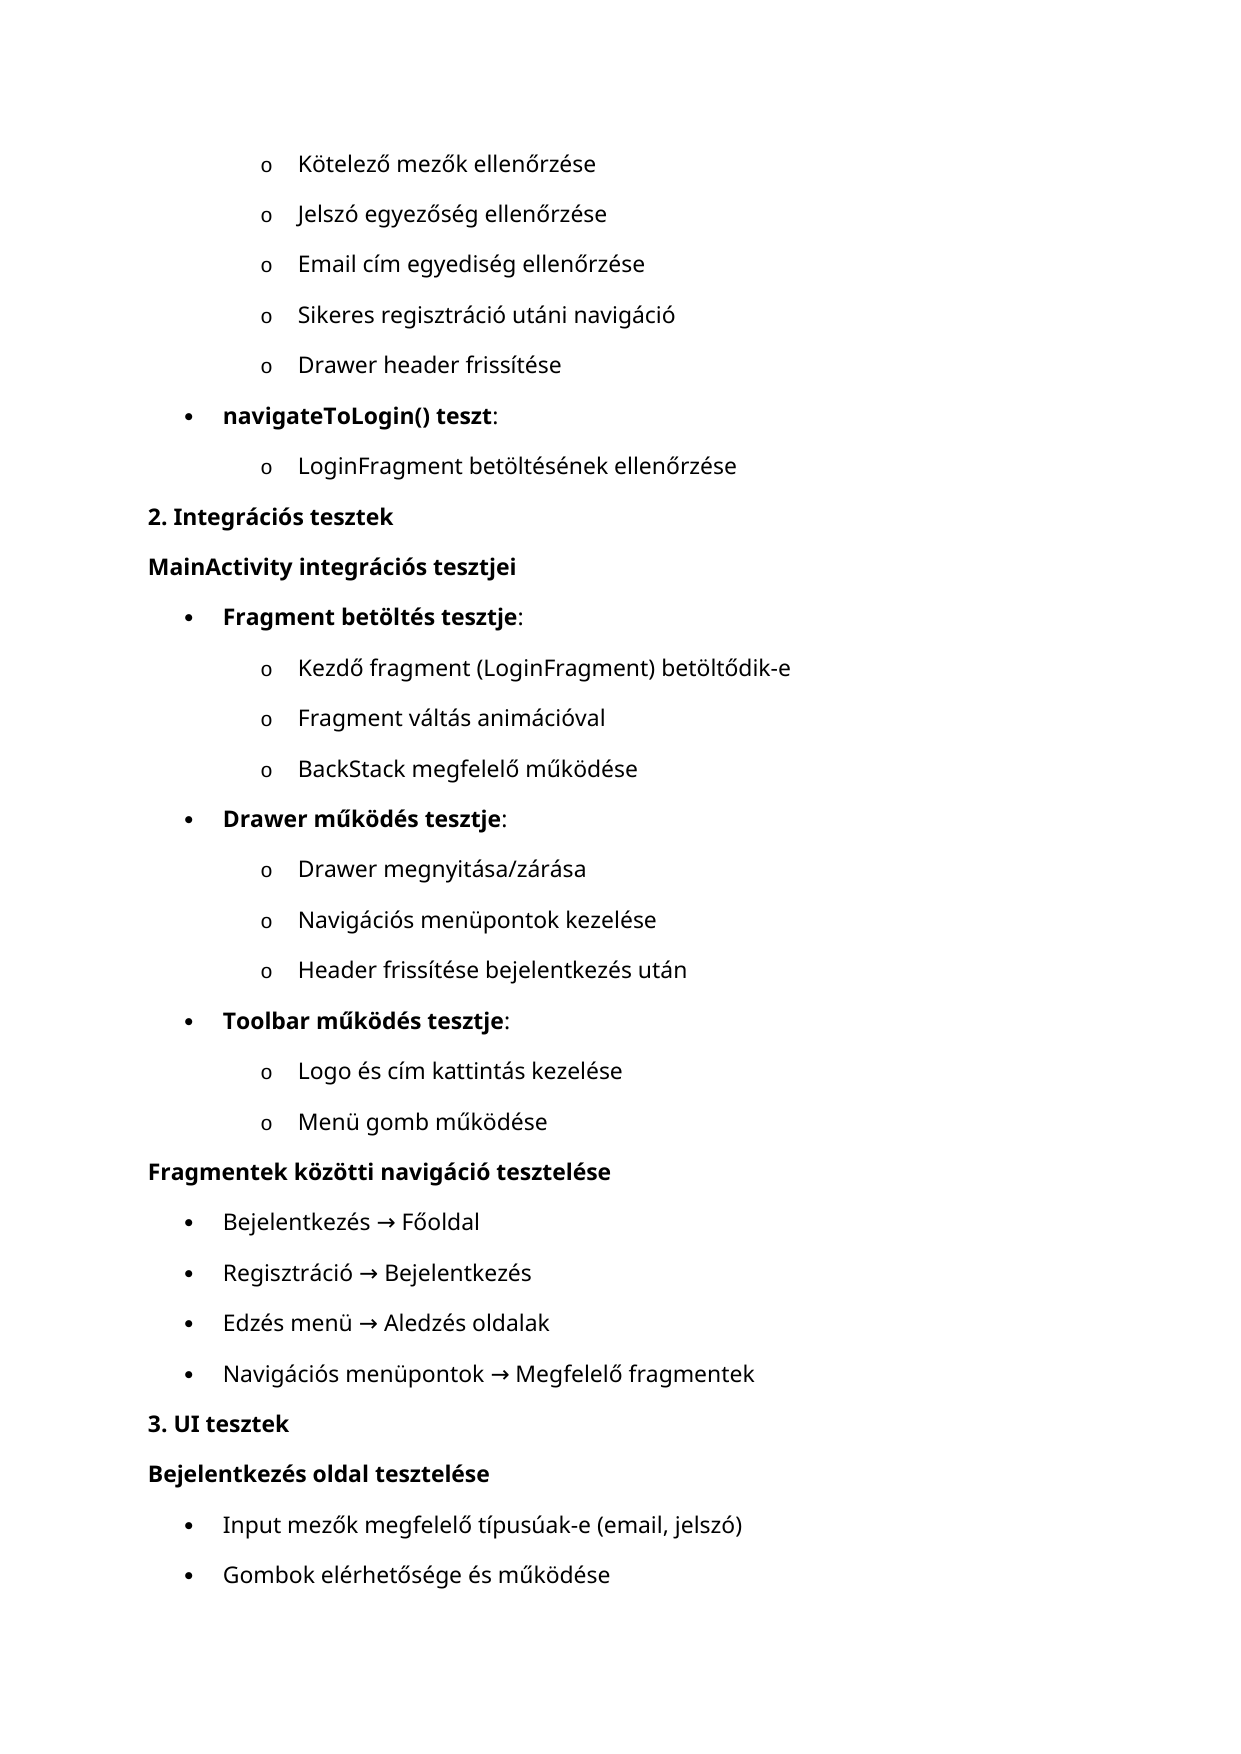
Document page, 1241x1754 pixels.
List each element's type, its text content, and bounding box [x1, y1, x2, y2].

list Drawer header frissítése [260, 349, 1093, 381]
list Fragment betöltés tesztje: [185, 601, 1093, 633]
list Menü gomb működése [260, 1106, 1093, 1137]
list Navigációs menüpontok kezelése [260, 904, 1093, 935]
list Kezdő fragment (LoginFragment) betöltődik-e [260, 652, 1093, 683]
list Header frissítése bejelentkezés után [260, 954, 1093, 986]
text 3. UI tesztek [148, 1408, 1093, 1439]
list Edzés menü → Aledzés oldalak [185, 1307, 1093, 1338]
list Input mezők megfelelő típusúak-e (email, jelszó) [185, 1509, 1093, 1540]
list navigateToLogin() teszt: [185, 400, 1093, 431]
list BackStack megfelelő működése [260, 753, 1093, 784]
list Sikeres regisztráció utáni navigáció [260, 299, 1093, 330]
list Jelszó egyezőség ellenőrzése [260, 198, 1093, 229]
list Bejelentkezés → Főoldal [185, 1206, 1093, 1238]
list Logo és cím kattintás kezelése [260, 1055, 1093, 1086]
list Gombok elérhetősége és működése [185, 1559, 1093, 1591]
text 2. Integrációs tesztek [148, 501, 1093, 532]
text MainActivity integrációs tesztjei [148, 551, 1093, 582]
text Bejelentkezés oldal tesztelése [148, 1458, 1093, 1490]
list Kötelező mezők ellenőrzése [260, 148, 1093, 179]
list Regisztráció → Bejelentkezés [185, 1257, 1093, 1288]
list Email cím egyediség ellenőrzése [260, 248, 1093, 280]
list Drawer működés tesztje: [185, 803, 1093, 834]
text Fragmentek közötti navigáció tesztelése [148, 1156, 1093, 1187]
list Navigációs menüpontok → Megfelelő fragmentek [185, 1358, 1093, 1389]
list Drawer megnyitása/zárása [260, 853, 1093, 885]
list LoginFragment betöltésének ellenőrzése [260, 450, 1093, 481]
list Toolbar működés tesztje: [185, 1005, 1093, 1036]
list Fragment váltás animációval [260, 702, 1093, 733]
